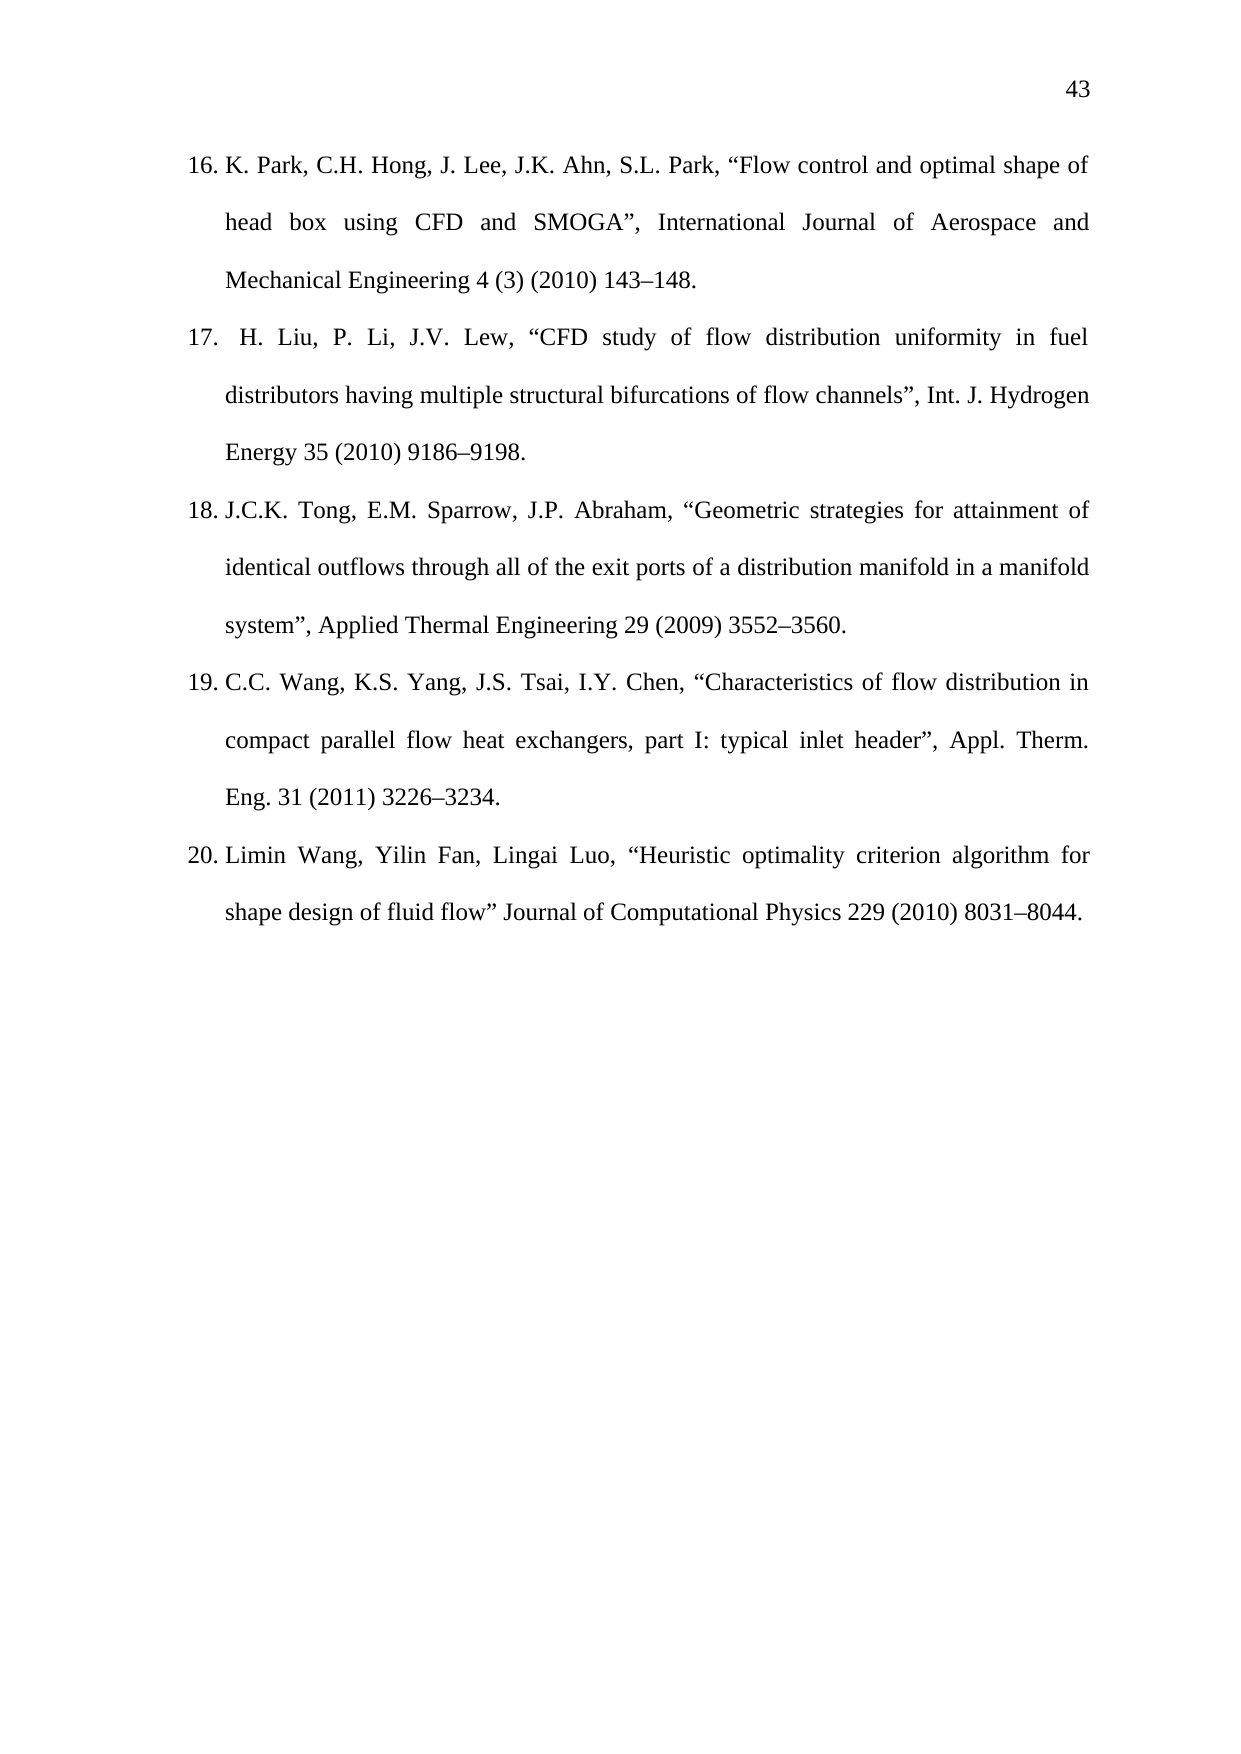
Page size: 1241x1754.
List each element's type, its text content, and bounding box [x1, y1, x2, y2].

list K. Park, C.H. Hong, J. Lee, J.K. Ahn, S.L. Park, “Flow control and optimal shape of head box using CFD and SMOGA”, International Journal of Aerospace and Mechanical Engineering 4 (3) (2010) 143–148. [187, 150, 1090, 294]
list C.C. Wang, K.S. Yang, J.S. Tsai, I.Y. Chen, “Characteristics of flow distribution in compact parallel flow heat exchangers, part I: typical inlet header”, Appl. Therm. Eng. 31 (2011) 3226–3234. [187, 667, 1090, 811]
list H. Liu, P. Li, J.V. Lew, “CFD study of flow distribution uniformity in fuel distributors having multiple structural bifurcations of flow channels”, Int. J. Hydrogen Energy 35 (2010) 9186–9198. [187, 322, 1090, 466]
list J.C.K. Tong, E.M. Sparrow, J.P. Abraham, “Geometric strategies for attainment of identical outflows through all of the exit ports of a distribution manifold in a manifold system”, Applied Thermal Engineering 29 (2009) 3552–3560. [187, 495, 1090, 639]
list Limin Wang, Yilin Fan, Lingai Luo, “Heuristic optimality criterion algorithm for shape design of fluid flow” Journal of Computational Physics 229 (2010) 8031–8044. [187, 840, 1090, 926]
